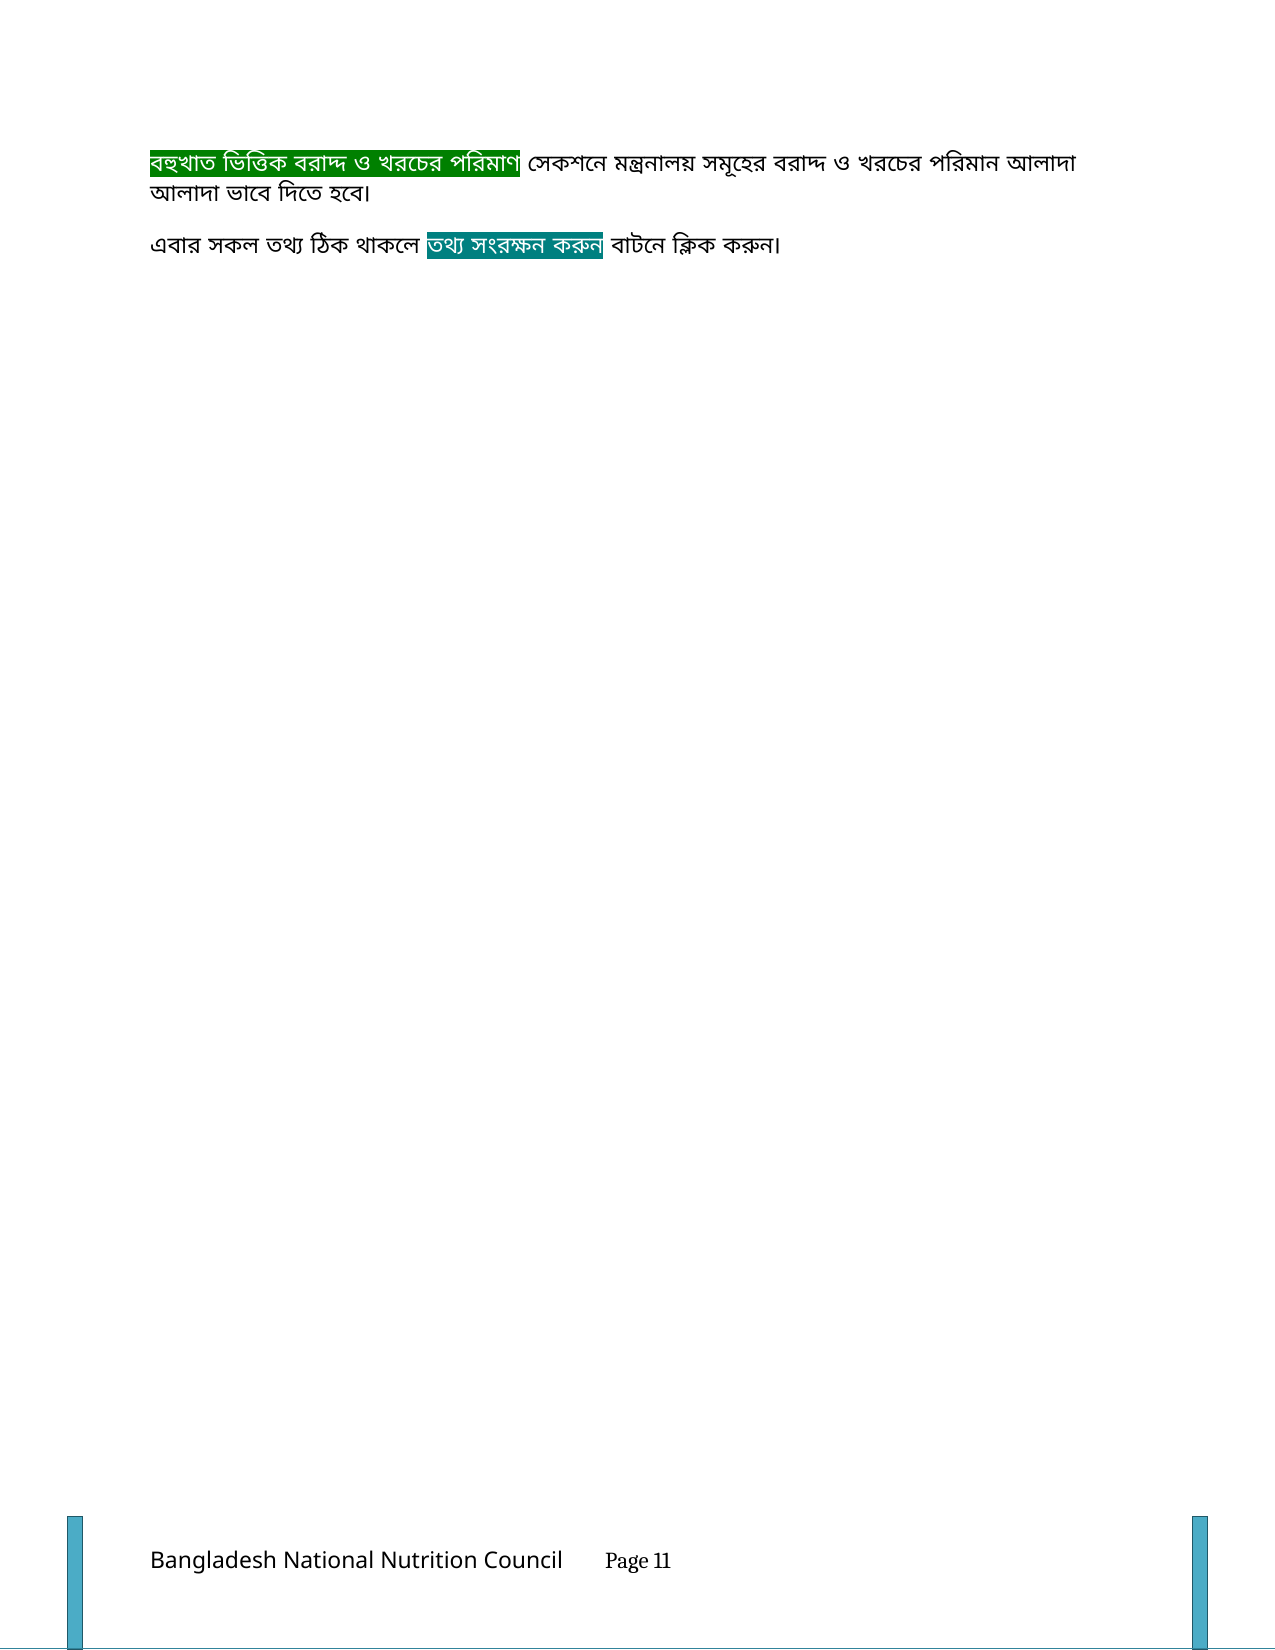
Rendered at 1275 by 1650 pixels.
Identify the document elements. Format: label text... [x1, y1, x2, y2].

text এবার সকল তথ্য ঠিক থাকলে তথ্য সংরক্ষন করুন বাটনে ক্লিক করুন। [603, 232, 1125, 259]
text এবার সকল তথ্য ঠিক থাকলে তথ্য সংরক্ষন করুন বাটনে ক্লিক করুন। [150, 232, 427, 259]
text বহুখাত ভিত্তিক বরাদ্দ ও খরচের পরিমাণ সেকশনে মন্ত্রনালয় সমূহের বরাদ্দ ও খরচের পরিমান আলাদা আলাদা ভাবে দিতে হবে। [150, 150, 1125, 207]
